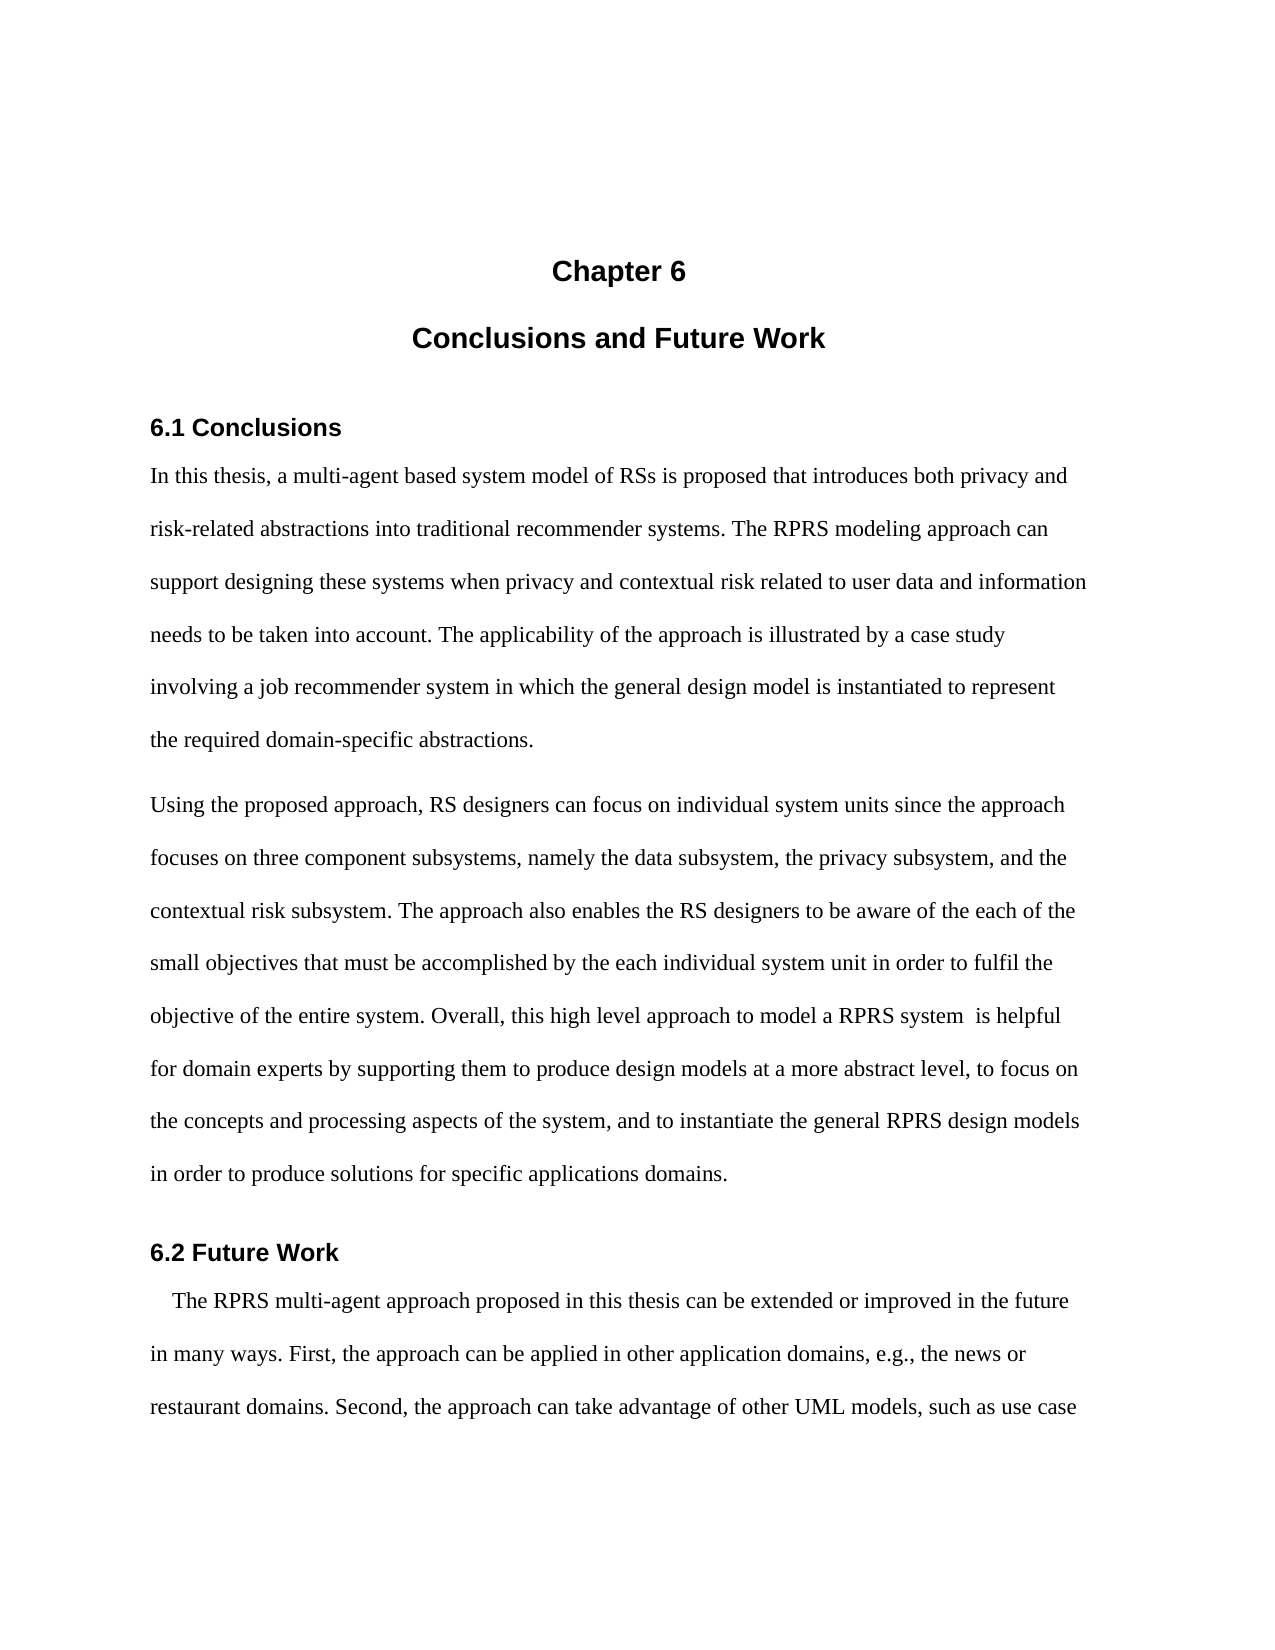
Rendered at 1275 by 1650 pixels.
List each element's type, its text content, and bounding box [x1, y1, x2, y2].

text In this thesis, a multi-agent based system model of RSs is proposed that introduces both privacy and risk-related abstractions into traditional recommender systems. The RPRS modeling approach can support designing these systems when privacy and contextual risk related to user data and information needs to be taken into account. The applicability of the approach is illustrated by a case study involving a job recommender system in which the general design model is instantiated to represent the required domain-specific abstractions. [150, 462, 1087, 752]
text Using the proposed approach, RS designers can focus on individual system units since the approach focuses on three component subsystems, namely the data subsystem, the privacy subsystem, and the contextual risk subsystem. The approach also enables the RS designers to be aware of the each of the small objectives that must be accomplished by the each individual system unit in order to fulfil the objective of the entire system. Overall, this high level approach to model a RPRS system is helpful for domain experts by supporting them to produce design models at a more abstract level, to focus on the concepts and processing aspects of the system, and to instantiate the general RPRS design models in order to produce solutions for specific applications domains. [150, 791, 1087, 1187]
subtitle Future Work [150, 1238, 1087, 1267]
subtitle Conclusions [150, 413, 1087, 442]
subtitle Conclusions and Future Work [150, 254, 1087, 354]
